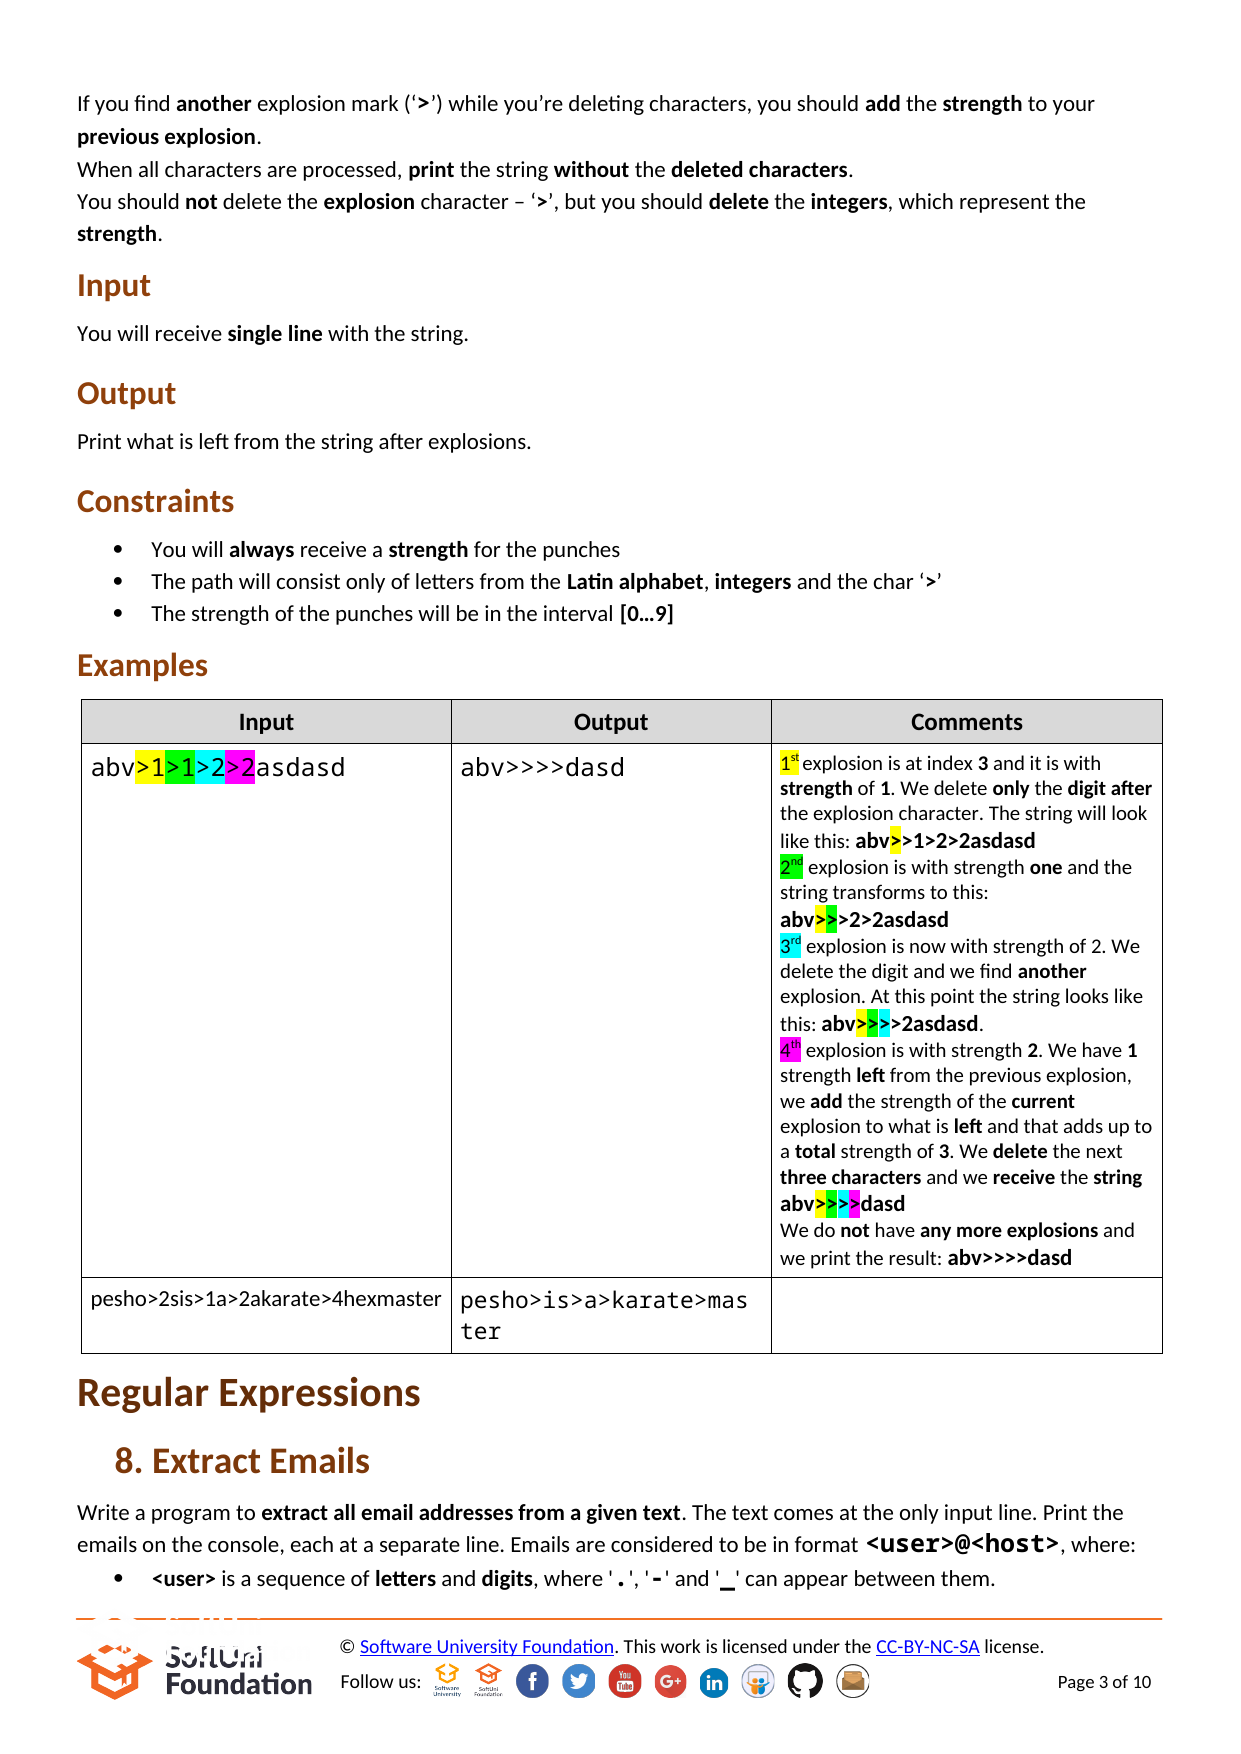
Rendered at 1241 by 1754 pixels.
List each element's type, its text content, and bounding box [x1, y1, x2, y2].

text Print what is left from the string after explosions. [77, 427, 1163, 455]
text You will receive single line with the string. [77, 319, 1163, 347]
picture [516, 1664, 549, 1698]
list <user> is a sequence of letters and digits, where '.', '-' and '_' can appear between them. [114, 1560, 1163, 1594]
picture [787, 1663, 823, 1698]
picture [836, 1664, 870, 1698]
picture [562, 1664, 595, 1698]
table_cell 1st explosion is at index 3 and it is with strength of 1. We delete only the digit after the explosion character. The string will look like this: abv>>1>2>2asdasd 2nd explosion is with strength one and the string transforms to this: abv>>>2>2asdasd 3rd explosion is now with strength of 2. We delete the digit and we find another explosion. At this point the string looks like this: abv>>>>2asdasd. 4th explosion is with strength 2. We have 1 strength left from the previous explosion, we add the strength of the current explosion to what is left and that adds up to a total strength of 3. We delete the next three characters and we receive the string abv>>>>dasd We do not have any more explosions and we print the result: abv>>>>dasd [772, 744, 1162, 1277]
text Write a program to extract all email addresses from a given text. The text comes at the only input line. Print the emails on the console, each at a separate line. Emails are considered to be in format <user>@<host>, where: [77, 1498, 1163, 1560]
picture [654, 1665, 687, 1698]
table_header Comments [772, 700, 1162, 743]
picture [720, 1668, 729, 1677]
picture [720, 1689, 729, 1698]
subtitle Regular Expressions [77, 1366, 1163, 1417]
subtitle Output [77, 372, 1163, 413]
subtitle Extract Emails [114, 1437, 1163, 1483]
text When all characters are processed, print the string without the deleted characters. [77, 155, 1163, 183]
list The strength of the punches will be in the interval [0…9] [114, 599, 1163, 627]
table_cell abv>1>1>2>2asdasd [82, 744, 451, 1277]
table_cell pesho>2sis>1a>2akarate>4hexmaster [82, 1278, 451, 1352]
picture [713, 1680, 722, 1689]
text If you find another explosion mark (‘>’) while you’re deleting characters, you should add the strength to your previous explosion. [77, 87, 1163, 151]
subtitle Examples [77, 644, 1163, 685]
list The path will consist only of letters from the Latin alphabet, integers and the char ‘>’ [114, 567, 1163, 595]
list You will always receive a strength for the punches [114, 535, 1163, 563]
table_header Input [82, 700, 451, 743]
picture [700, 1691, 708, 1698]
subtitle Input [77, 264, 1163, 304]
picture [433, 1663, 461, 1698]
picture [76, 1608, 312, 1700]
text You should not delete the explosion character – ‘>’, but you should delete the integers, which represent the strength. [77, 187, 1163, 247]
table_cell abv>>>>dasd [452, 744, 771, 1277]
table_cell pesho>is>a>karate>master [452, 1278, 771, 1352]
table_header Output [452, 700, 771, 743]
picture [474, 1663, 503, 1698]
subtitle Constraints [77, 480, 1163, 521]
picture [741, 1664, 775, 1698]
table_cell [772, 1278, 1162, 1352]
picture [700, 1668, 708, 1675]
picture [608, 1664, 642, 1698]
